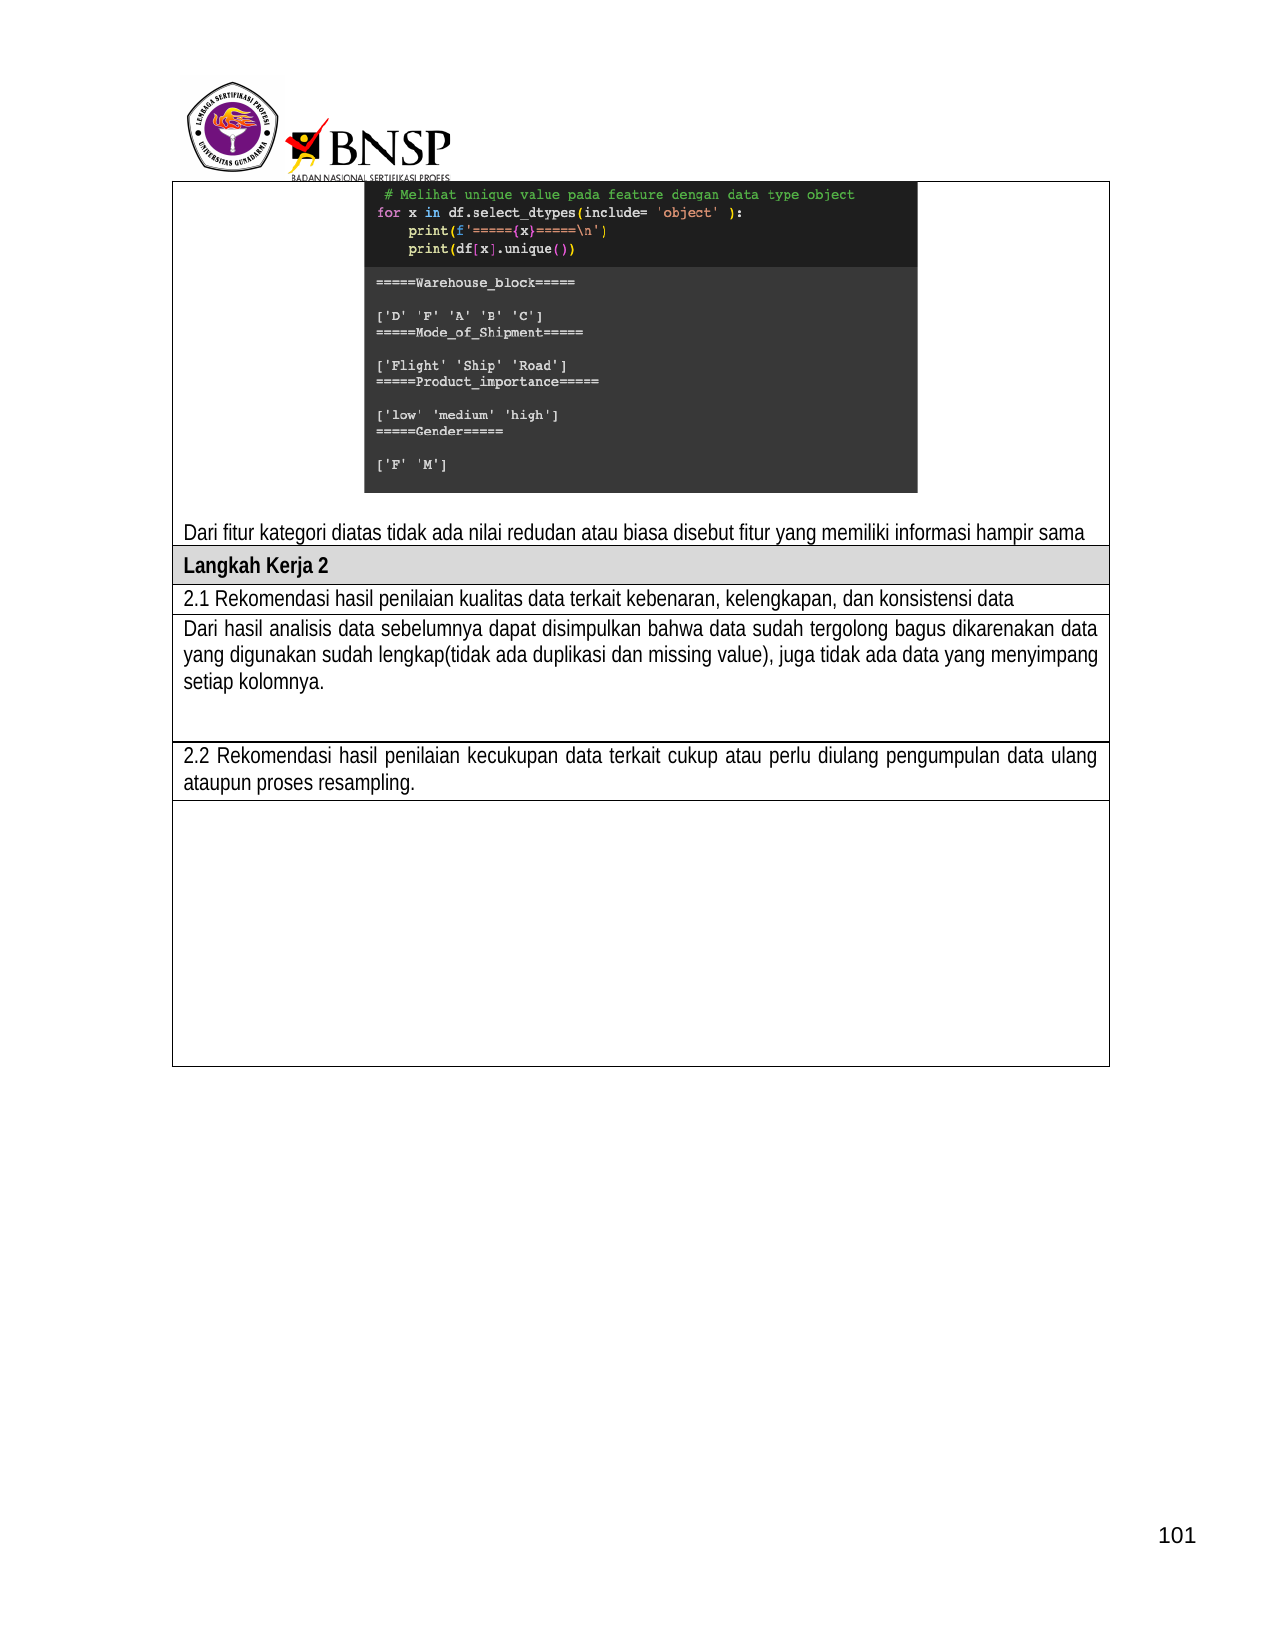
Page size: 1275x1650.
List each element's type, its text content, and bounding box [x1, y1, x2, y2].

table_cell Dari fitur kategori diatas tidak ada nilai redudan atau biasa disebut fitur yang memiliki informasi hampir sama [173, 182, 1109, 545]
table_cell Dari hasil analisis data sebelumnya dapat disimpulkan bahwa data sudah tergolong bagus dikarenakan data yang digunakan sudah lengkap(tidak ada duplikasi dan missing value), juga tidak ada data yang menyimpang setiap kolomnya. [173, 615, 1109, 741]
table_cell Langkah Kerja 2 [173, 546, 1109, 584]
table_cell 2.2 Rekomendasi hasil penilaian kecukupan data terkait cukup atau perlu diulang pengumpulan data ulang ataupun proses resampling. [173, 743, 1109, 800]
table_cell 2.1 Rekomendasi hasil penilaian kualitas data terkait kebenaran, kelengkapan, dan konsistensi data [173, 585, 1109, 614]
table_cell [173, 801, 1109, 1066]
picture [179, 75, 918, 493]
